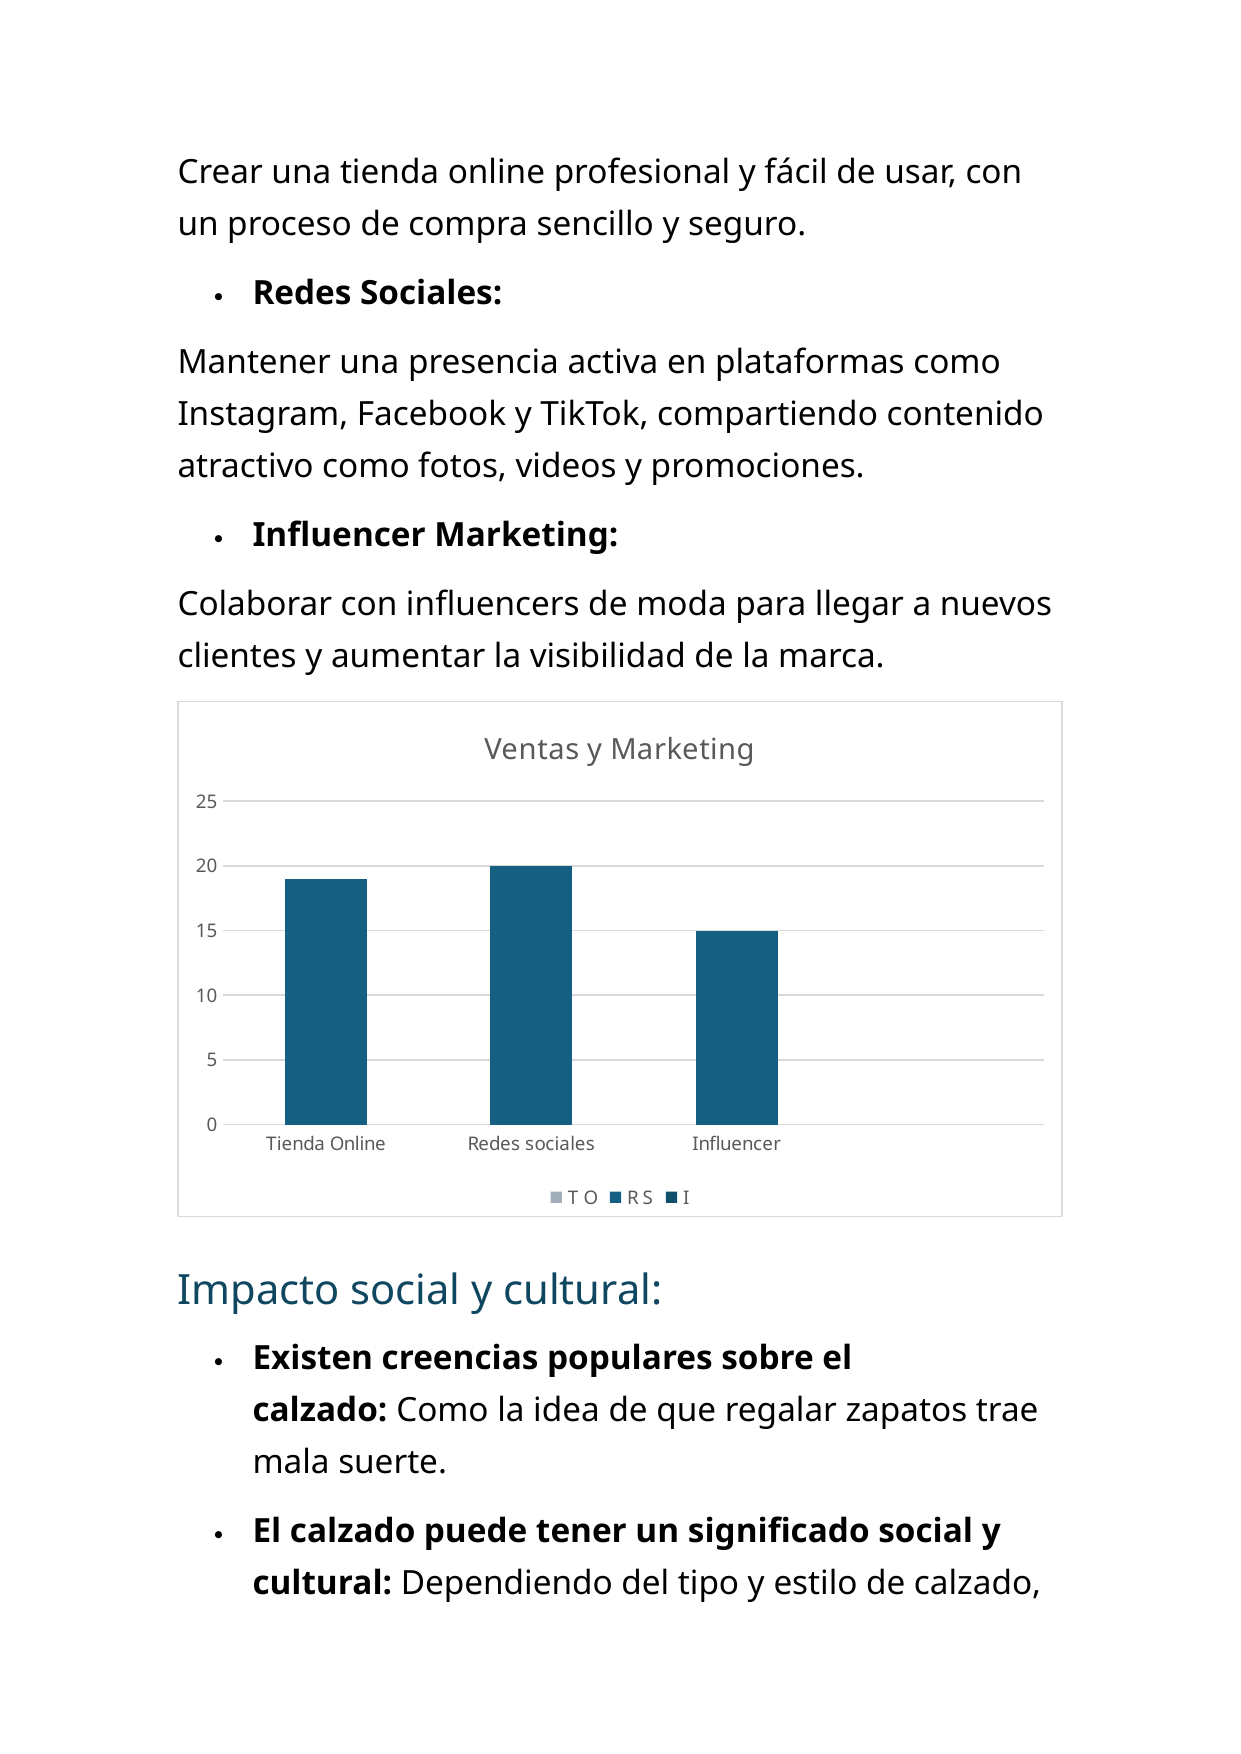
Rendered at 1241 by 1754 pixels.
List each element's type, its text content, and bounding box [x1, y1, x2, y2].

text Crear una tienda online profesional y fácil de usar, con un proceso de compra sencillo y seguro. [177, 148, 1063, 245]
text Colaborar con influencers de moda para llegar a nuevos clientes y aumentar la visibilidad de la marca. [177, 579, 1063, 677]
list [215, 1507, 1063, 1604]
list Redes Sociales: [215, 269, 1063, 314]
subtitle Impacto social y cultural: [177, 1260, 1063, 1317]
list Influencer Marketing: [215, 511, 1063, 556]
list Existen creencias populares sobre el calzado: Como la idea de que regalar zapatos trae mala suerte. [215, 1333, 1063, 1483]
text Mantener una presencia activa en plataformas como Instagram, Facebook y TikTok, compartiendo contenido atractivo como fotos, videos y promociones. [177, 337, 1063, 487]
